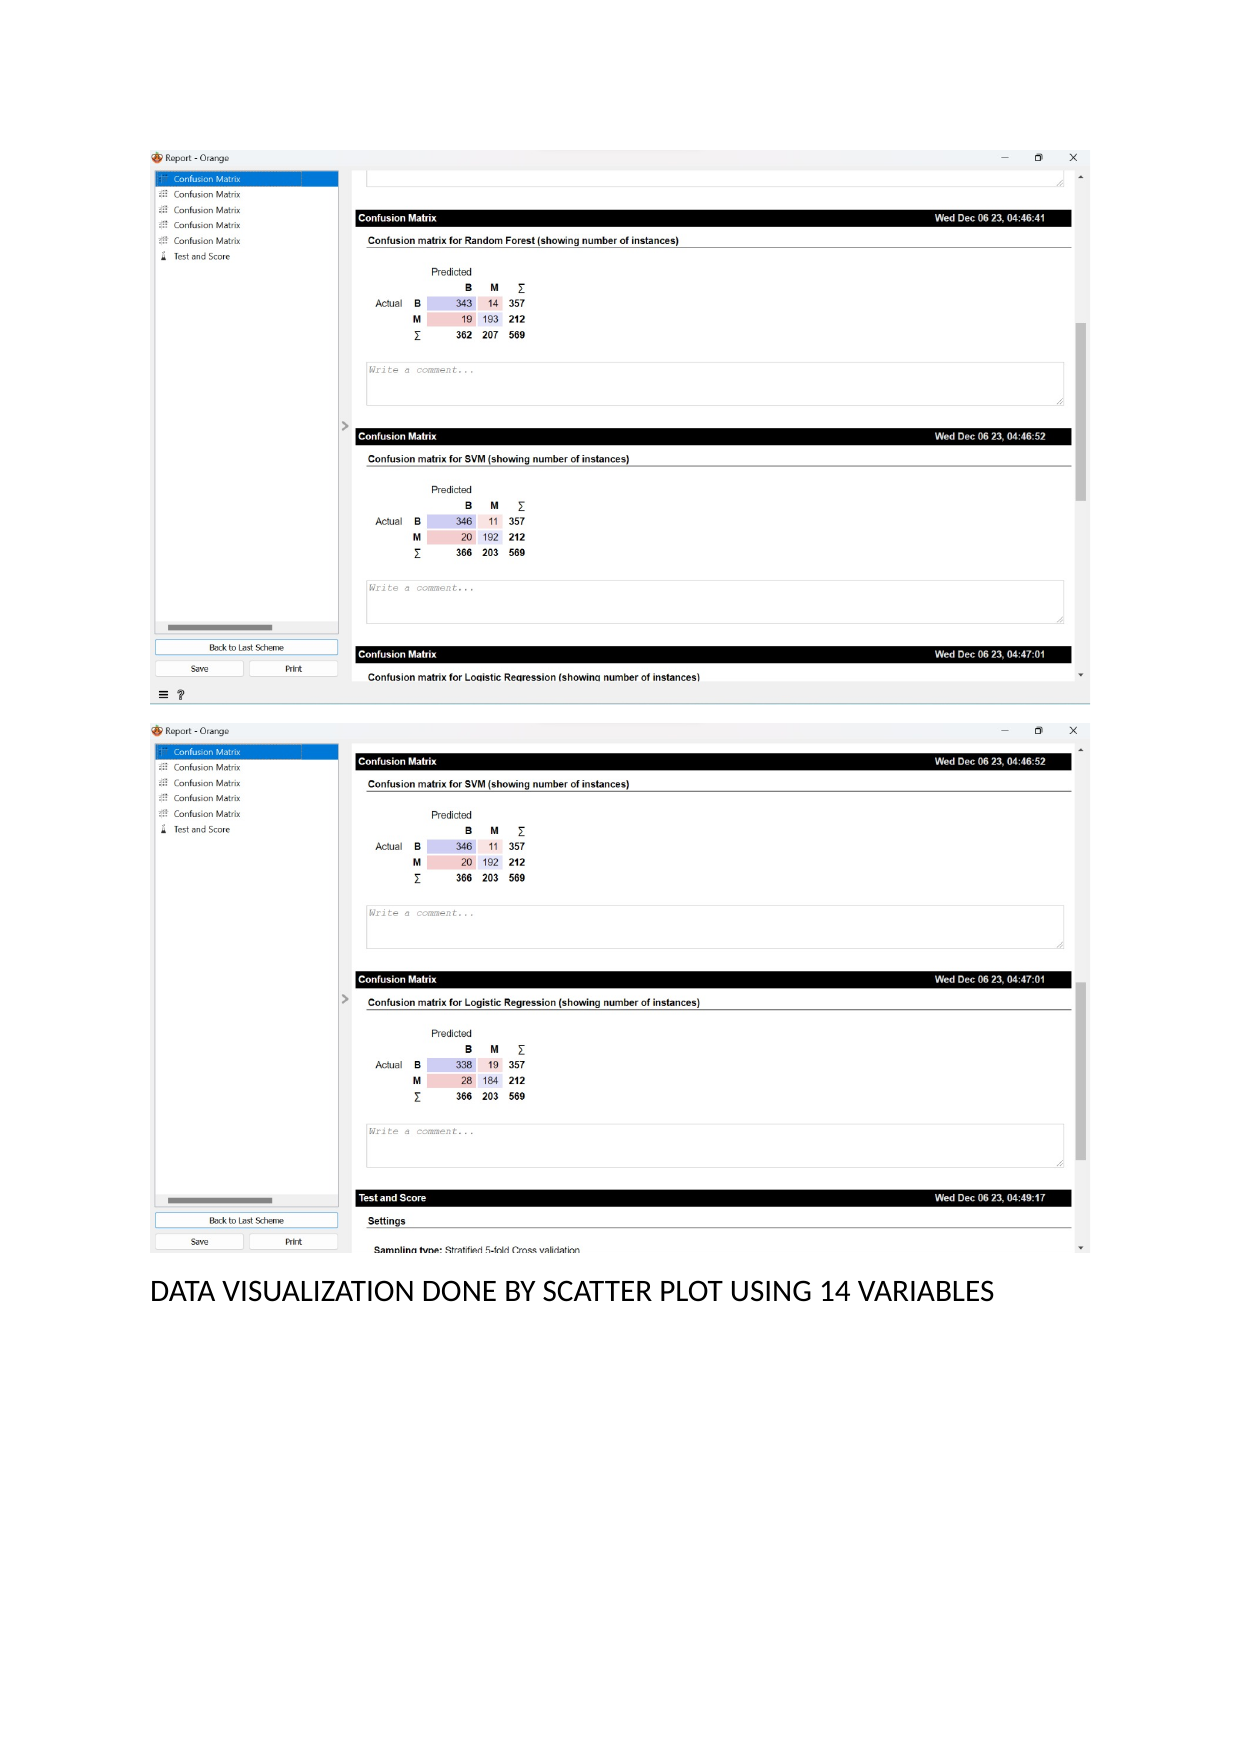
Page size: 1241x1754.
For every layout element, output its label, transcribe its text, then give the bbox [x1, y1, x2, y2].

picture [150, 150, 1091, 705]
text DATA VISUALIZATION DONE BY SCATTER PLOT USING 14 VARIABLES [150, 1271, 1090, 1309]
picture [150, 723, 1091, 1253]
